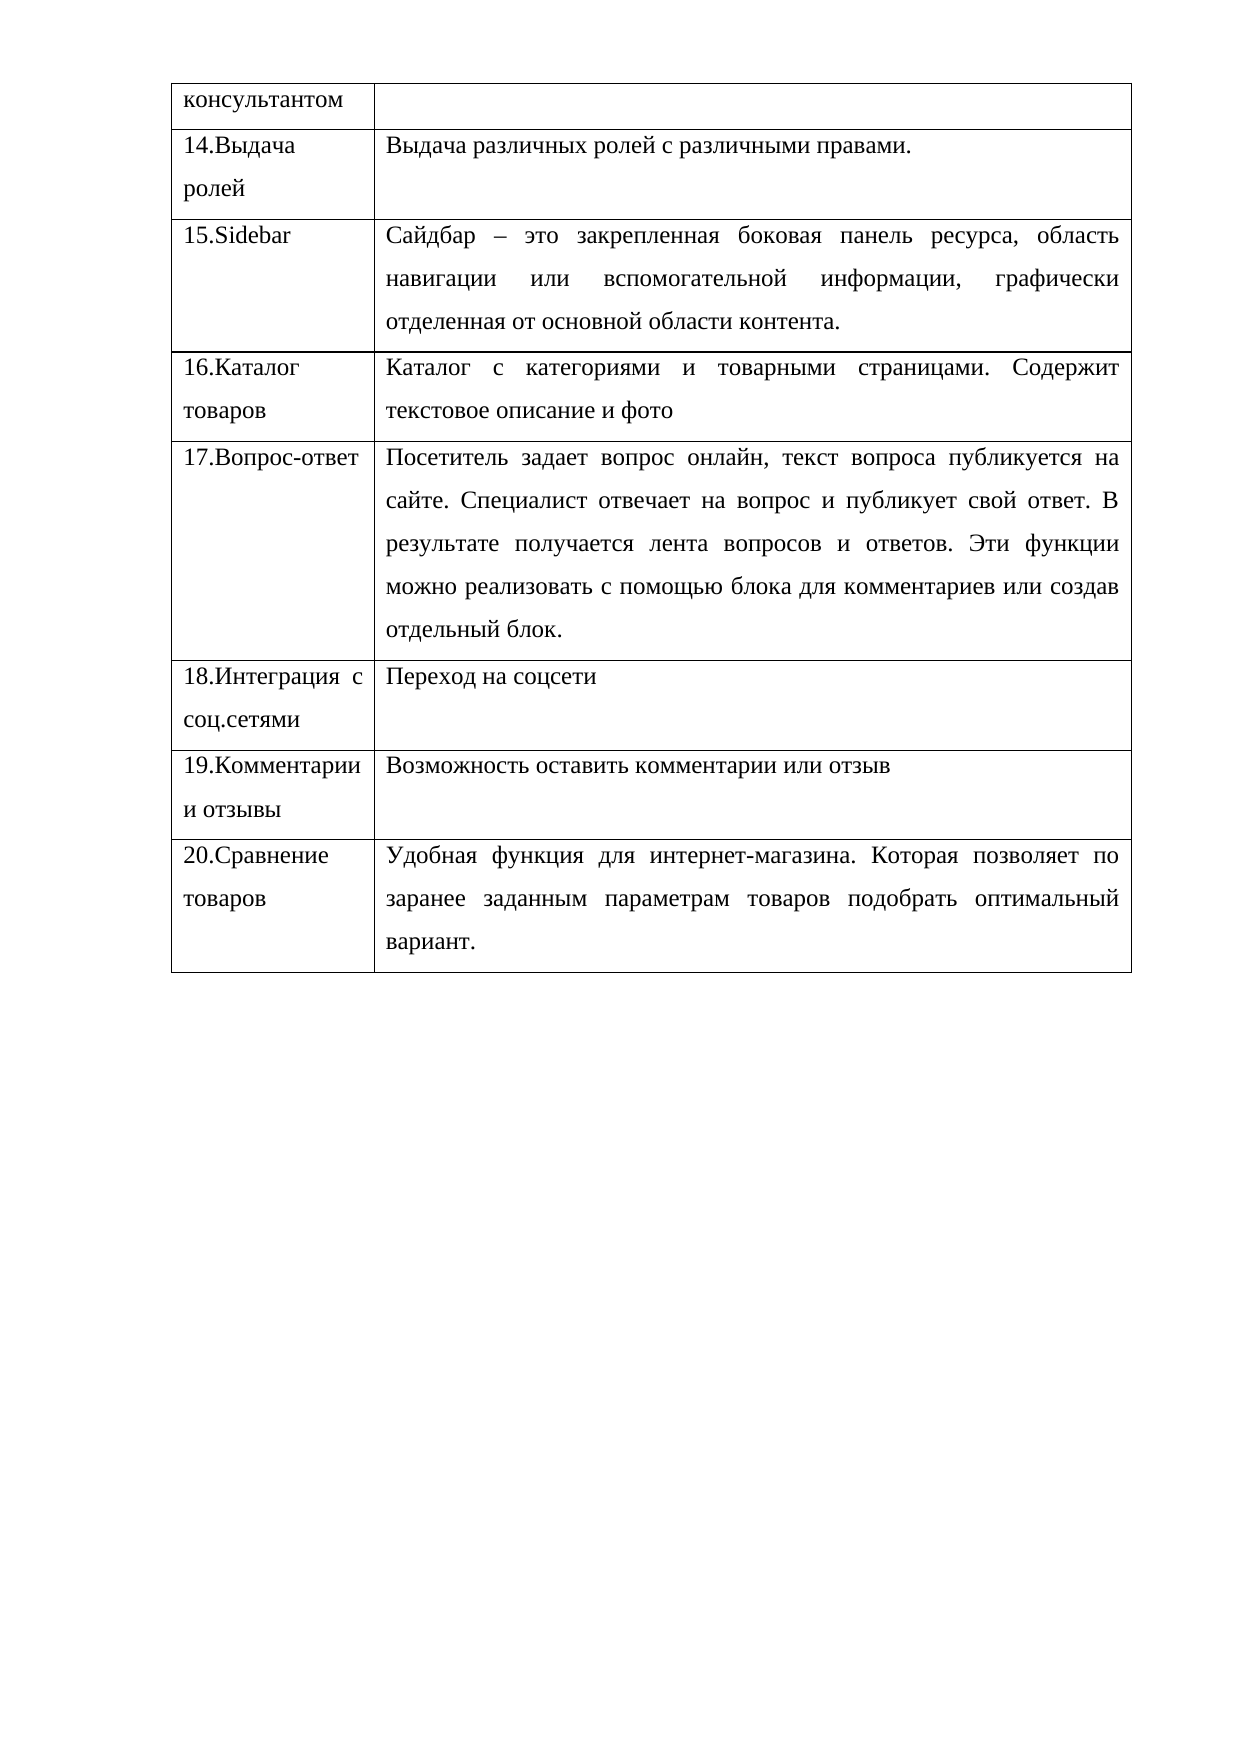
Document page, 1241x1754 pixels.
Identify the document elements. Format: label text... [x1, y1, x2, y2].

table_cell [375, 84, 1131, 129]
table_cell Выдача различных ролей с различными правами. [375, 130, 1131, 219]
table_cell 15.Sidebar [172, 220, 374, 351]
table_cell 18.Интеграция с соц.сетями [172, 661, 374, 749]
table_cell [172, 84, 374, 129]
table_cell Сайдбар – это закрепленная боковая панель ресурса, область навигации или вспомогательной информации, графически отделенная от основной области контента. [375, 220, 1131, 351]
table_cell 19.Комментарии и отзывы [172, 751, 374, 839]
table_cell 20.Сравнение товаров [172, 840, 374, 972]
table_cell Удобная функция для интернет-магазина. Которая позволяет по заранее заданным параметрам товаров подобрать оптимальный вариант. [375, 840, 1131, 972]
table_cell Каталог с категориями и товарными страницами. Содержит текстовое описание и фото [375, 353, 1131, 441]
table_cell Посетитель задает вопрос онлайн, текст вопроса публикуется на сайте. Специалист отвечает на вопрос и публикует свой ответ. В результате получается лента вопросов и ответов. Эти функции можно реализовать с помощью блока для комментариев или создав отдельный блок. [375, 442, 1131, 660]
table_cell Переход на соцсети [375, 661, 1131, 749]
table_cell 14.Выдача ролей [172, 130, 374, 219]
table_cell 16.Каталог товаров [172, 353, 374, 441]
table_cell Возможность оставить комментарии или отзыв [375, 751, 1131, 839]
table_cell 17.Вопрос-ответ [172, 442, 374, 660]
